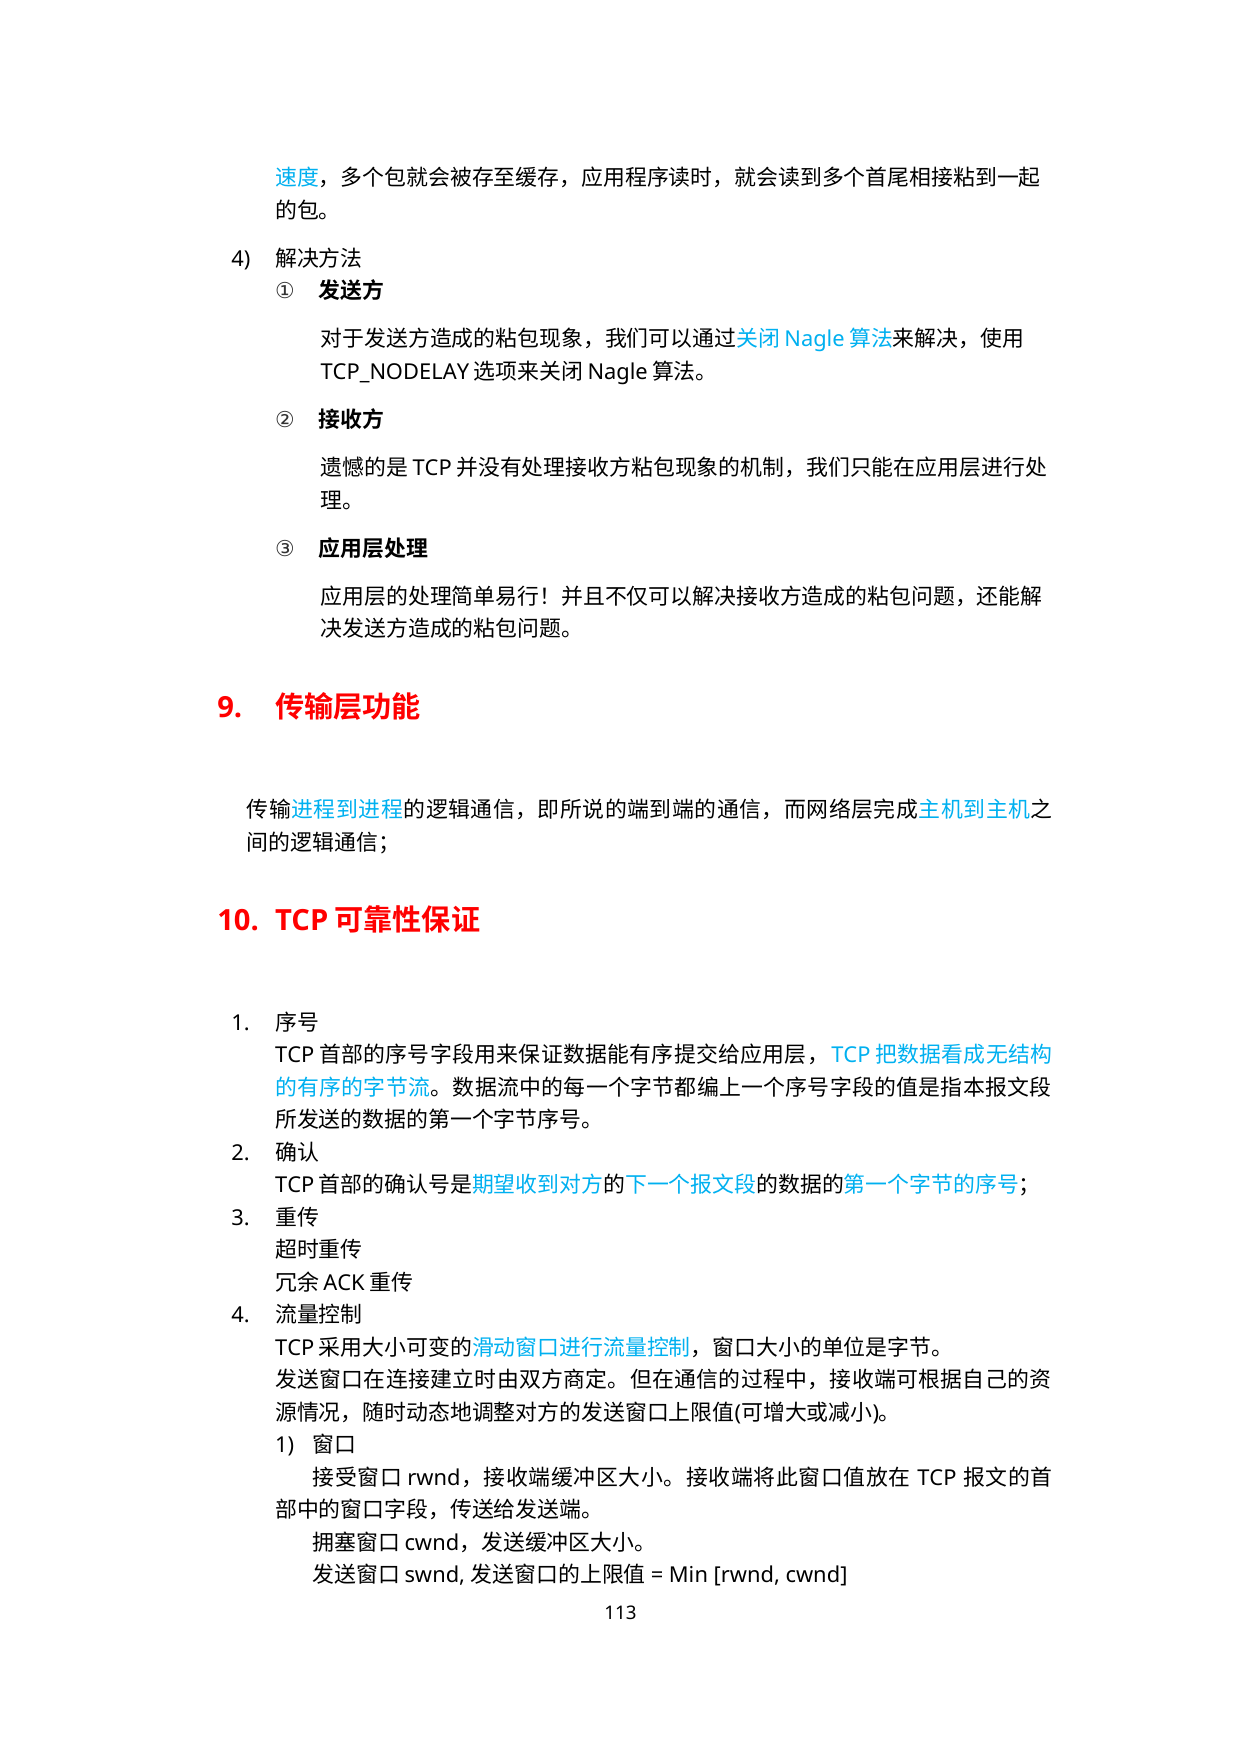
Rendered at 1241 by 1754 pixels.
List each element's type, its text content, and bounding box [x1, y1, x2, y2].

list 超时重传 [275, 1232, 1053, 1264]
text 对于发送方造成的粘包现象，我们可以通过关闭Nagle算法来解决，使用TCP_NODELAY选项来关闭Nagle算法。 [320, 321, 1053, 386]
list 序号 [231, 1004, 1053, 1037]
list 接受窗口rwnd，接收端缓冲区大小。接收端将此窗口值放在 TCP 报文的首部中的窗口字段，传送给发送端。 [275, 1459, 1053, 1524]
list 流量控制 [231, 1297, 1053, 1329]
list 发送窗口在连接建立时由双方商定。但在通信的过程中，接收端可根据自己的资源情况，随时动态地调整对方的发送窗口上限值(可增大或减小)。 [275, 1362, 1053, 1427]
list 解决方法 [231, 240, 1053, 273]
list 接收方 [275, 402, 1053, 434]
subtitle 传输层功能 [217, 673, 1053, 738]
list 传输进程到进程的逻辑通信，即所说的端到端的通信，而网络层完成主机到主机之间的逻辑通信； [247, 792, 1053, 857]
list 发送窗口swnd, 发送窗口的上限值 = Min [rwnd, cwnd] [275, 1557, 1053, 1589]
list 窗口 [275, 1427, 1053, 1459]
list 应用层处理 [275, 530, 1053, 563]
list TCP首部的确认号是期望收到对方的下一个报文段的数据的第一个字节的序号； [275, 1167, 1053, 1199]
list TCP首部的序号字段用来保证数据能有序提交给应用层，TCP把数据看成无结构的有序的字节流。数据流中的每一个字节都编上一个序号字段的值是指本报文段所发送的数据的第一个字节序号。 [275, 1037, 1053, 1134]
text 应用层的处理简单易行！并且不仅可以解决接收方造成的粘包问题，还能解决发送方造成的粘包问题。 [320, 578, 1053, 643]
list 发送方 [275, 273, 1053, 305]
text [275, 160, 1053, 225]
list TCP采用大小可变的滑动窗口进行流量控制，窗口大小的单位是字节。 [275, 1329, 1053, 1362]
text 遗憾的是TCP并没有处理接收方粘包现象的机制，我们只能在应用层进行处理。 [320, 450, 1053, 515]
list 重传 [231, 1199, 1053, 1232]
list 确认 [231, 1134, 1053, 1167]
subtitle TCP可靠性保证 [217, 886, 1053, 951]
list 冗余ACK重传 [275, 1264, 1053, 1297]
list 拥塞窗口cwnd，发送缓冲区大小。 [275, 1524, 1053, 1557]
